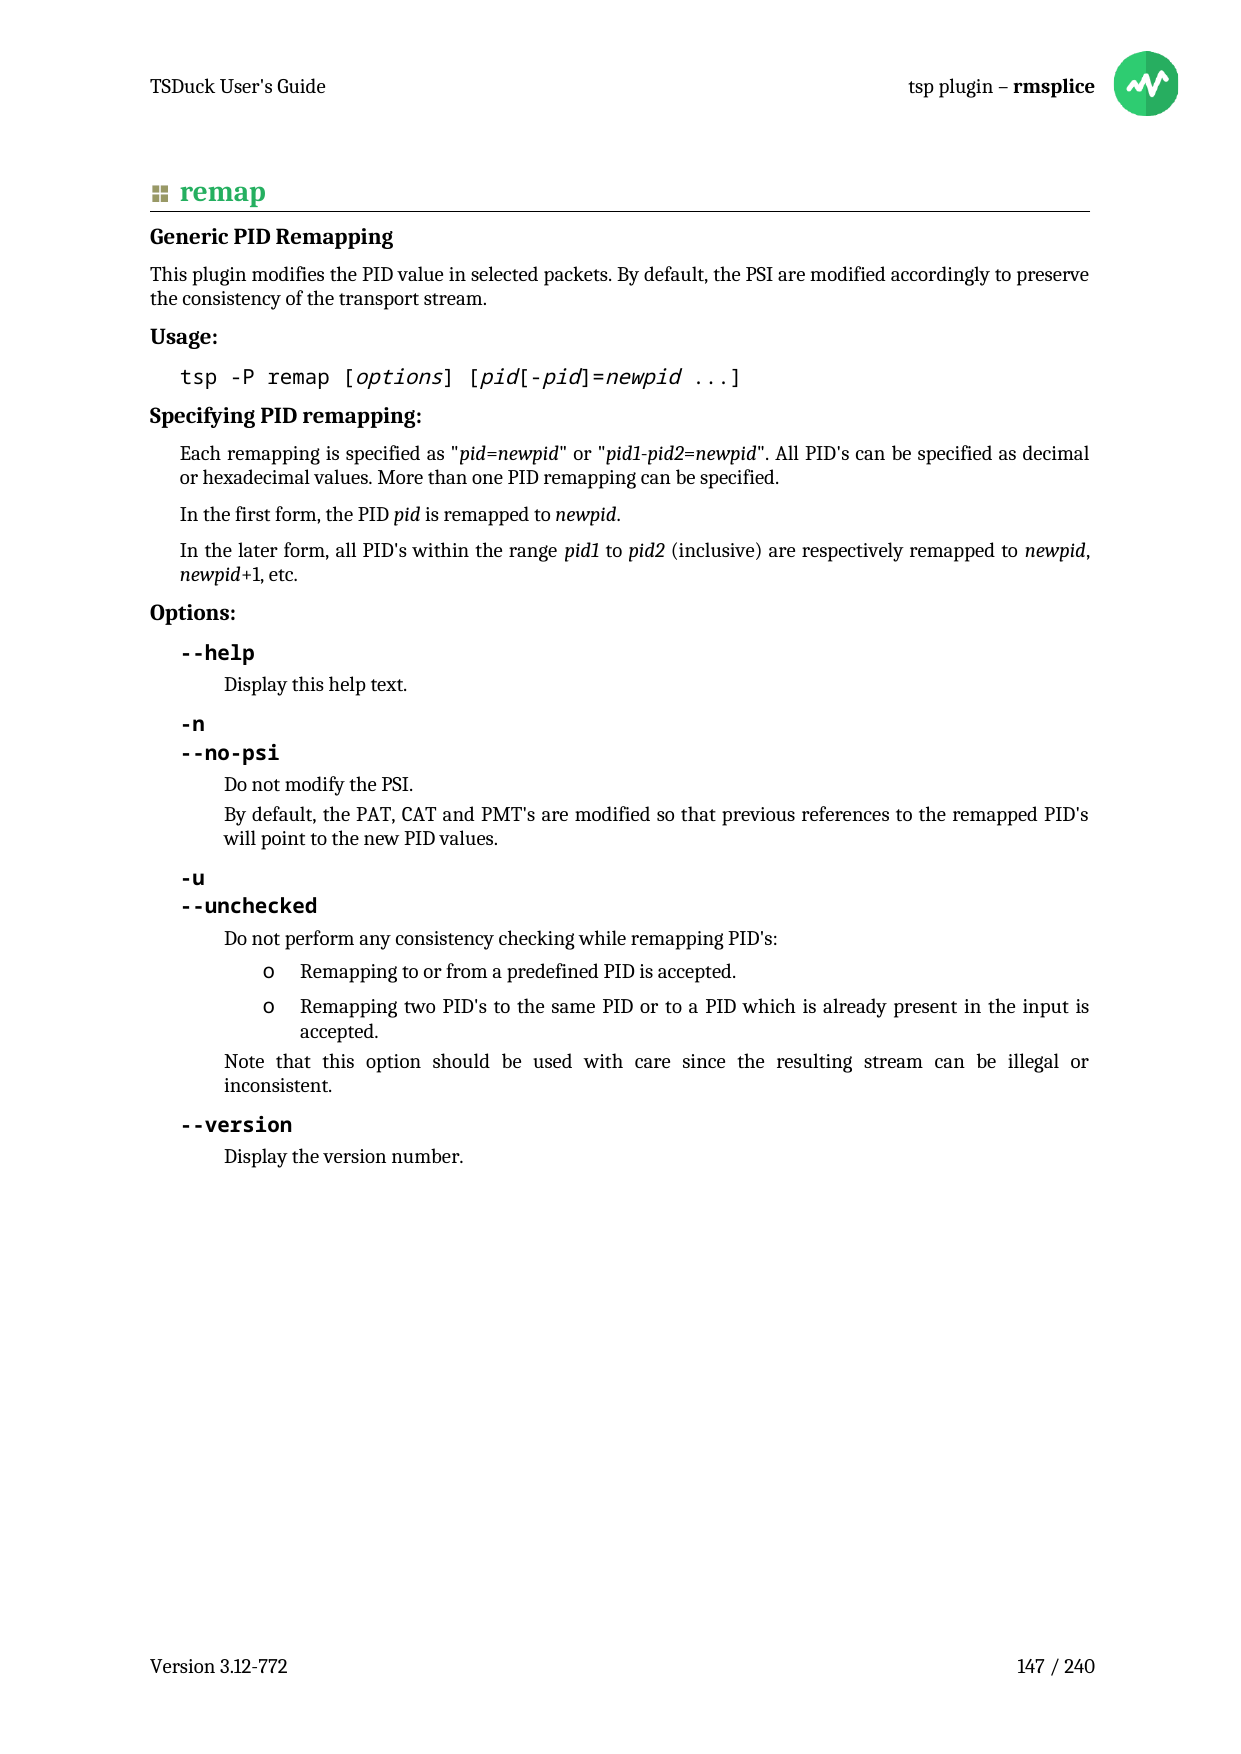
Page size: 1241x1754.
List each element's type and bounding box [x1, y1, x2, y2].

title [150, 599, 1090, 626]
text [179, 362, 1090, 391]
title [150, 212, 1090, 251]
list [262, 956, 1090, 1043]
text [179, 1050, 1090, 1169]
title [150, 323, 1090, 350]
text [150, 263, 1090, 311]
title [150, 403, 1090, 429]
picture [1113, 51, 1179, 116]
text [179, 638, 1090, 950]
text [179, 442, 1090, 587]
picture [151, 184, 168, 202]
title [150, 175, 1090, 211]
